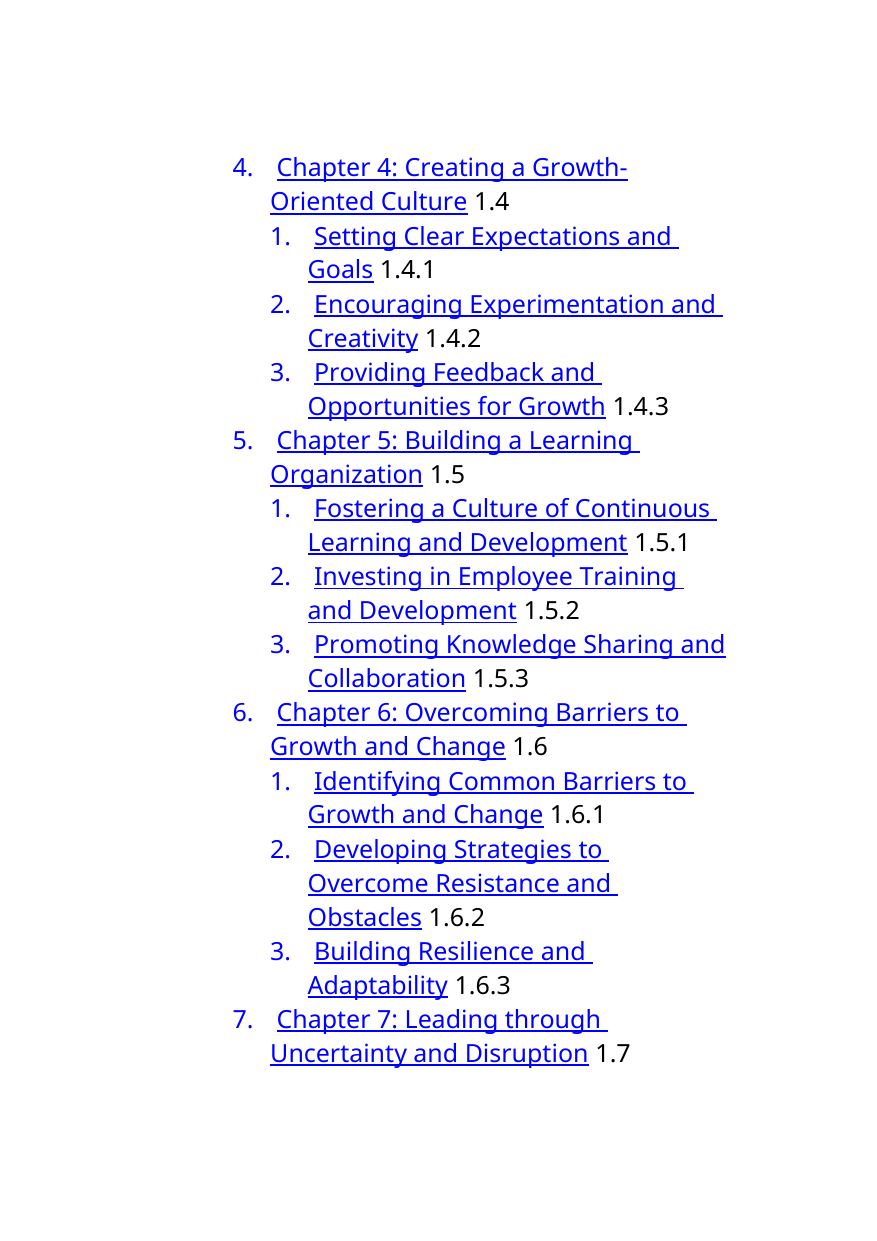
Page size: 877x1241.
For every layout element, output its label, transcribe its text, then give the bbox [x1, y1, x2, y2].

list Investing in Employee Training and Development 1.5.2 [270, 559, 727, 627]
list Encouraging Experimentation and Creativity 1.4.2 [270, 286, 727, 354]
list Fostering a Culture of Continuous Learning and Development 1.5.1 [270, 491, 727, 559]
list Chapter 7: Leading through Uncertainty and Disruption 1.7 [232, 1002, 727, 1070]
list Promoting Knowledge Sharing and Collaboration 1.5.3 [270, 627, 727, 695]
list Setting Clear Expectations and Goals 1.4.1 [270, 218, 727, 286]
list Providing Feedback and Opportunities for Growth 1.4.3 [270, 354, 727, 422]
list Chapter 5: Building a Learning Organization 1.5 [232, 422, 727, 491]
list Identifying Common Barriers to Growth and Change 1.6.1 [270, 763, 727, 831]
list Building Resilience and Adaptability 1.6.3 [270, 933, 727, 1002]
list Chapter 4: Creating a Growth-Oriented Culture 1.4 [232, 150, 727, 218]
list Developing Strategies to Overcome Resistance and Obstacles 1.6.2 [270, 831, 727, 933]
list Chapter 6: Overcoming Barriers to Growth and Change 1.6 [232, 695, 727, 763]
